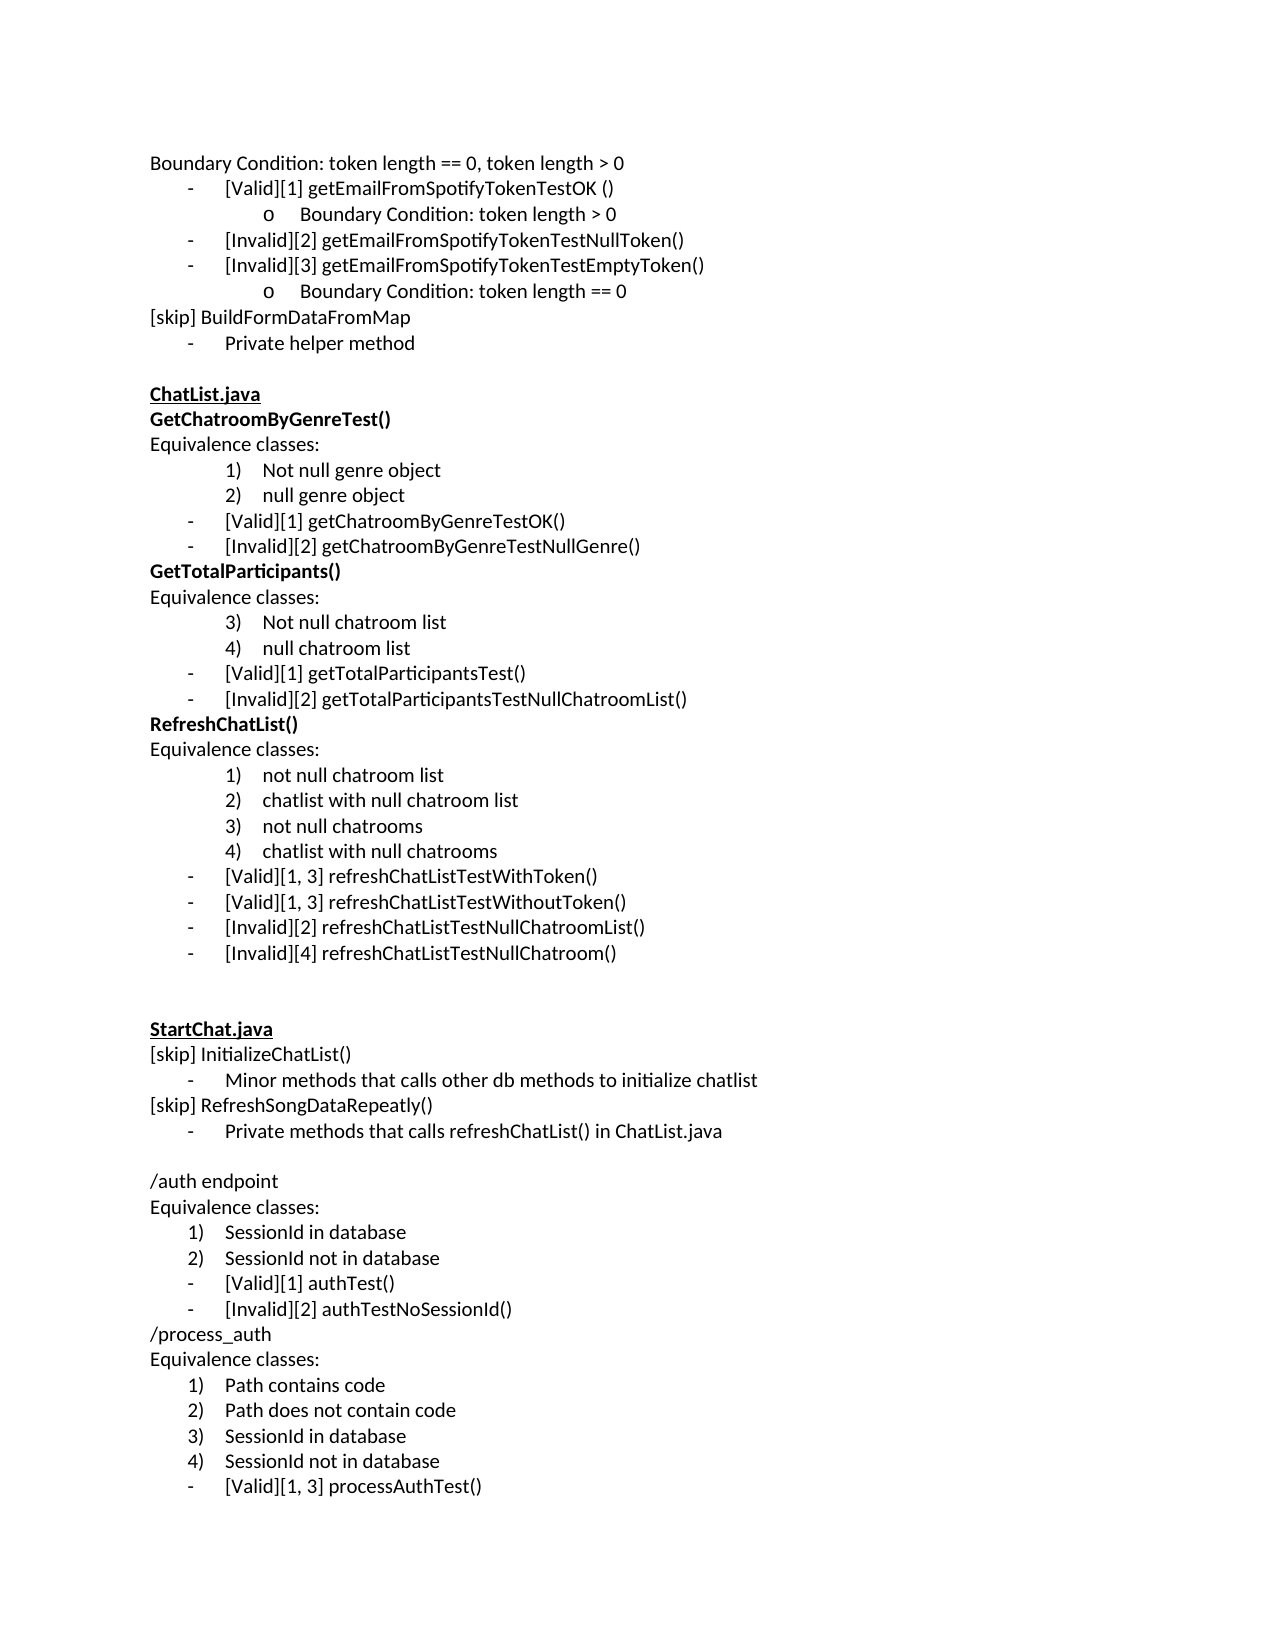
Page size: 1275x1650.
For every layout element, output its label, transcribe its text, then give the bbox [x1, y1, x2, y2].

list null genre object [225, 482, 1125, 508]
list [Invalid][2] authTestNoSessionId() [187, 1296, 1125, 1321]
text Boundary Condition: token length == 0, token length > 0 [150, 150, 1125, 175]
list [Invalid][2] getChatroomByGenreTestNullGenre() [187, 533, 1125, 559]
list Boundary Condition: token length == 0 [262, 278, 1125, 304]
list SessionId in database [187, 1423, 1125, 1448]
list chatlist with null chatrooms [225, 838, 1125, 864]
list Boundary Condition: token length > 0 [262, 201, 1125, 227]
list [Invalid][2] getEmailFromSpotifyTokenTestNullToken() [187, 227, 1125, 253]
text [skip] BuildFormDataFromMap [150, 304, 1125, 330]
list [Invalid][3] getEmailFromSpotifyTokenTestEmptyToken() [187, 253, 1125, 278]
list [Valid][1, 3] refreshChatListTestWithToken() [187, 864, 1125, 889]
list [Valid][1, 3] processAuthTest() [187, 1474, 1125, 1499]
text Equivalence classes: [150, 1194, 1125, 1219]
list SessionId in database [187, 1219, 1125, 1245]
text [skip] InitializeChatList() [150, 1042, 1125, 1067]
text RefreshChatList() [150, 711, 1125, 737]
list [Valid][1] authTest() [187, 1270, 1125, 1296]
text StartChat.java [150, 1016, 1125, 1042]
list Not null chatroom list [225, 609, 1125, 635]
list null chatroom list [225, 635, 1125, 660]
list Private methods that calls refreshChatList() in ChatList.java [187, 1118, 1125, 1143]
text Equivalence classes: [150, 737, 1125, 762]
text [skip] RefreshSongDataRepeatly() [150, 1092, 1125, 1118]
text Equivalence classes: [150, 432, 1125, 457]
list [Valid][1] getTotalParticipantsTest() [187, 660, 1125, 686]
list not null chatroom list [225, 762, 1125, 787]
list Minor methods that calls other db methods to initialize chatlist [187, 1067, 1125, 1092]
list [Valid][1] getChatroomByGenreTestOK() [187, 508, 1125, 533]
list [Invalid][2] getTotalParticipantsTestNullChatroomList() [187, 686, 1125, 711]
list chatlist with null chatroom list [225, 787, 1125, 813]
list Not null genre object [225, 457, 1125, 482]
text ChatList.java [150, 381, 1125, 406]
list [Valid][1, 3] refreshChatListTestWithoutToken() [187, 889, 1125, 914]
list SessionId not in database [187, 1245, 1125, 1270]
list Path does not contain code [187, 1397, 1125, 1423]
text Equivalence classes: [150, 584, 1125, 609]
text GetTotalParticipants() [150, 559, 1125, 584]
list Path contains code [187, 1372, 1125, 1397]
text GetChatroomByGenreTest() [150, 406, 1125, 432]
text /process_auth [150, 1321, 1125, 1347]
list SessionId not in database [187, 1448, 1125, 1474]
list [Invalid][2] refreshChatListTestNullChatroomList() [187, 914, 1125, 940]
text Equivalence classes: [150, 1347, 1125, 1372]
list [Invalid][4] refreshChatListTestNullChatroom() [187, 940, 1125, 965]
text /auth endpoint [150, 1169, 1125, 1194]
list [Valid][1] getEmailFromSpotifyTokenTestOK () [187, 175, 1125, 201]
list not null chatrooms [225, 813, 1125, 838]
list Private helper method [187, 330, 1125, 355]
